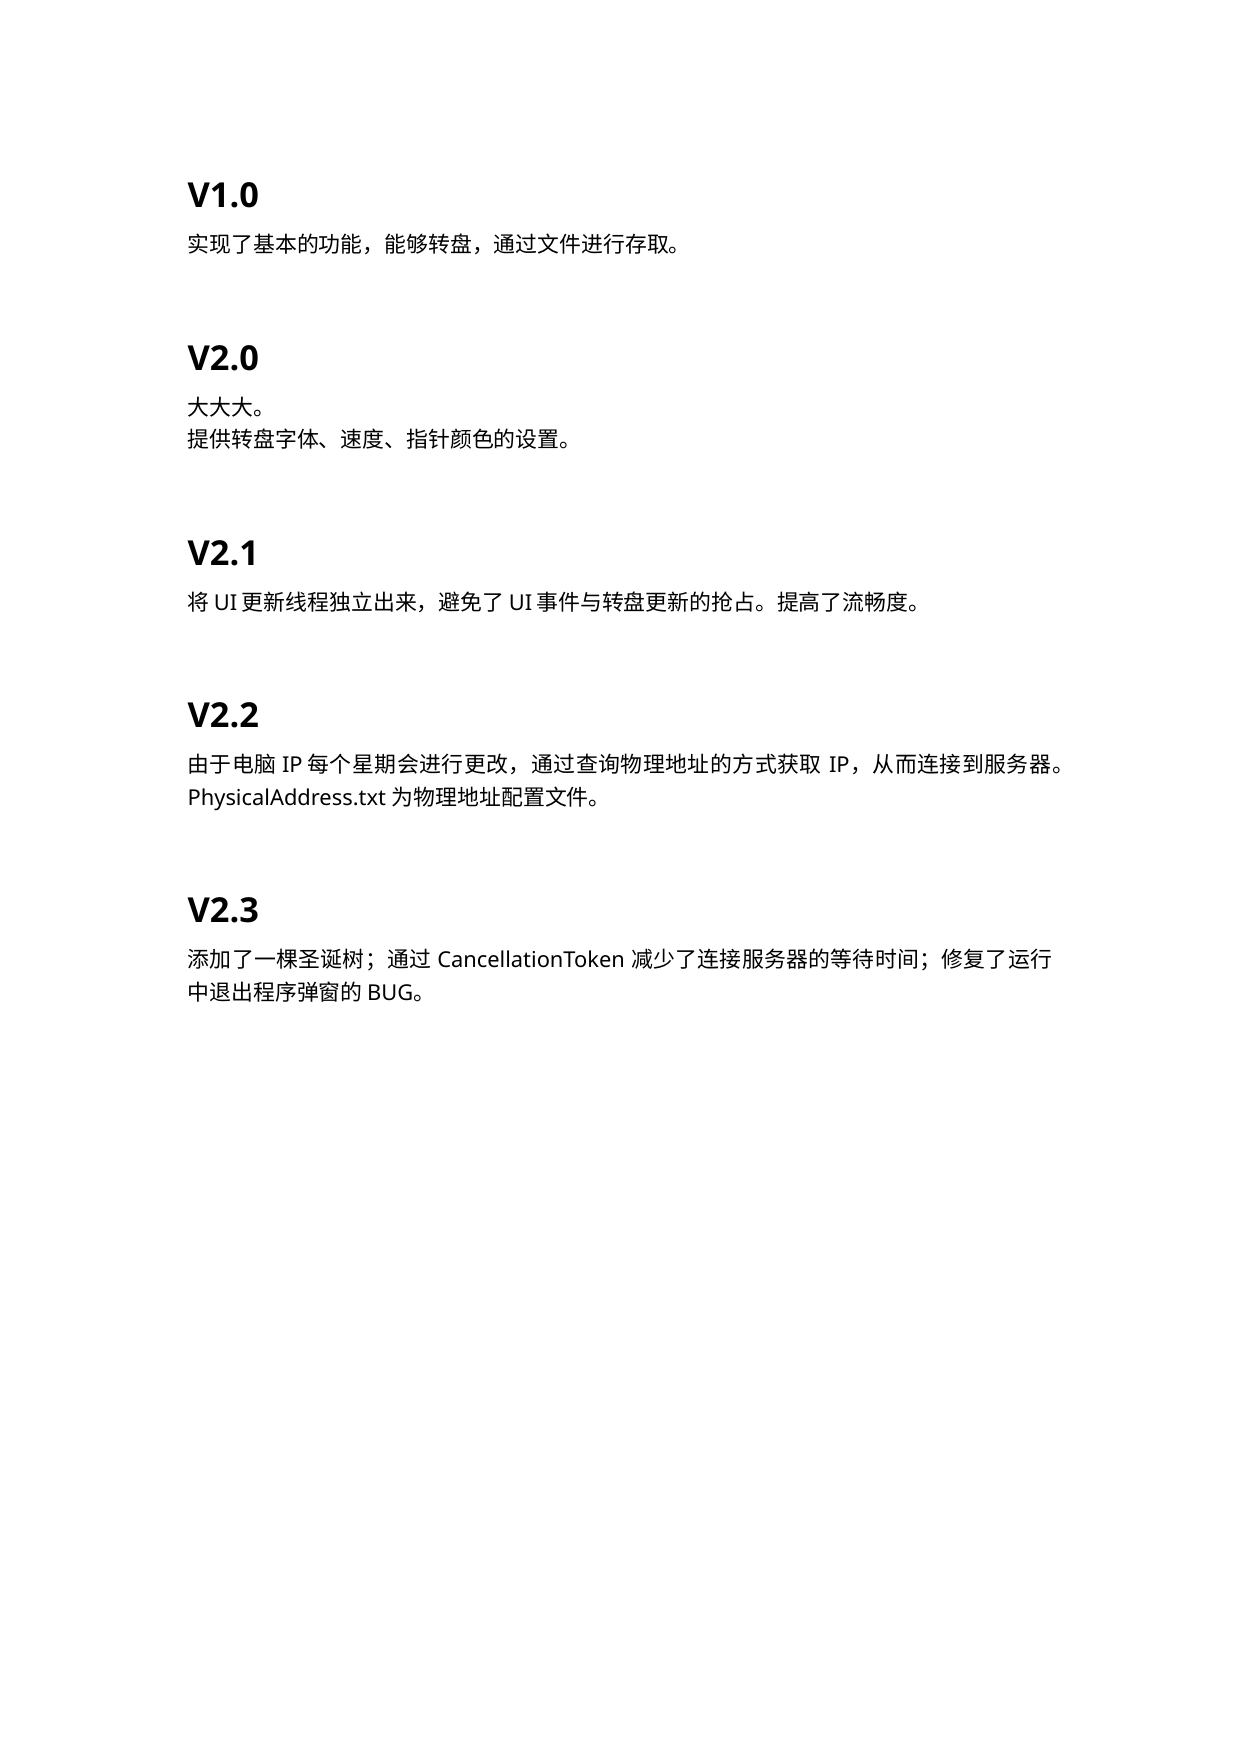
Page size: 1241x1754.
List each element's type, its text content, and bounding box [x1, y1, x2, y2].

text 提供转盘字体、速度、指针颜色的设置。 [187, 422, 1053, 454]
text 大大大。 [187, 389, 1053, 422]
text 实现了基本的功能，能够转盘，通过文件进行存取。 [187, 227, 1053, 259]
text V2.2 [187, 682, 1053, 747]
text V2.3 [187, 877, 1053, 942]
text V2.0 [187, 324, 1053, 389]
text V1.0 [187, 162, 1053, 227]
text 将UI更新线程独立出来，避免了UI事件与转盘更新的抢占。提高了流畅度。 [187, 584, 1053, 617]
text V2.1 [187, 519, 1053, 584]
text 由于电脑IP每个星期会进行更改，通过查询物理地址的方式获取IP，从而连接到服务器。PhysicalAddress.txt 为物理地址配置文件。 [187, 747, 1053, 812]
text 添加了一棵圣诞树；通过 CancellationToken 减少了连接服务器的等待时间；修复了运行中退出程序弹窗的BUG。 [187, 942, 1053, 1007]
